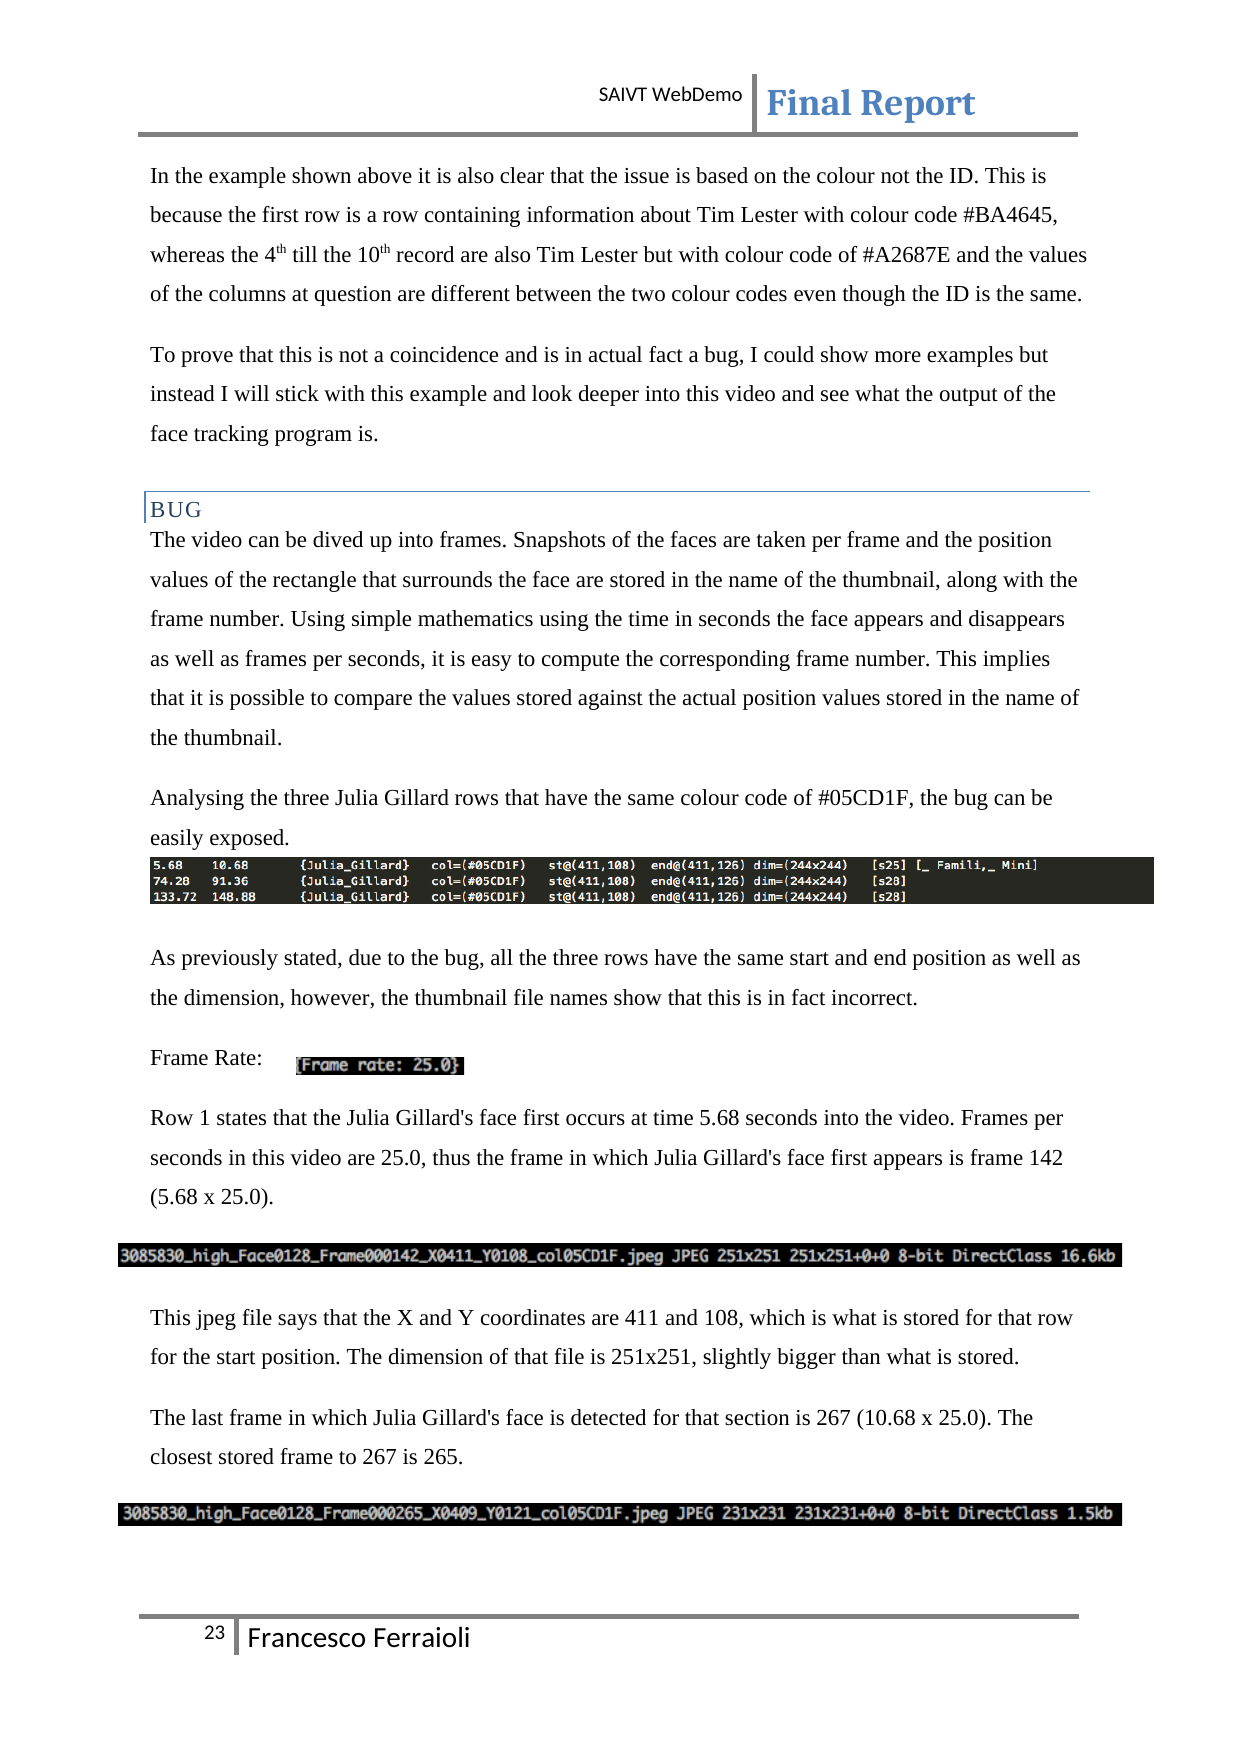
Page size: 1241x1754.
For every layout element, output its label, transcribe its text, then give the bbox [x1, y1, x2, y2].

text In the example shown above it is also clear that the issue is based on the colour not the ID. This is because the first row is a row containing information about Tim Lester with colour code #BA4645, whereas the 4th till the 10th record are also Tim Lester but with colour code of #A2687E and the values of the columns at question are different between the two colour codes even though the ID is the same. [150, 162, 1090, 307]
text The last frame in which Julia Gillard's face is detected for that section is 267 (10.68 x 25.0). The closest stored frame to 267 is 265. [150, 1404, 1090, 1469]
text The video can be dived up into frames. Snapshots of the faces are taken per frame and the position values of the rectangle that surrounds the face are stored in the name of the thumbnail, along with the frame number. Using simple mathematics using the time in seconds the face appears and disappears as well as frames per seconds, it is easy to compute the corresponding frame number. This implies that it is possible to compare the values stored against the actual position values stored in the name of the thumbnail. [150, 526, 1090, 750]
picture [118, 1243, 1123, 1267]
text This jpeg file says that the X and Y coordinates are 411 and 108, which is what is stored for that row for the start position. The dimension of that file is 251x251, slightly bigger than what is stored. [150, 1304, 1090, 1370]
picture [296, 1057, 465, 1075]
text As previously stated, due to the bug, all the three rows have the same start and end position as well as the dimension, however, the thumbnail file names show that this is in fact incorrect. [150, 944, 1090, 1010]
text Frame Rate: [150, 1044, 1090, 1070]
text Analysing the three Julia Gillard rows that have the same colour code of #05CD1F, the bug can be easily exposed. [150, 784, 1090, 850]
text Row 1 states that the Julia Gillard's face first occurs at time 5.68 seconds into the video. Frames per seconds in this video are 25.0, thus the frame in which Julia Gillard's face first appears is frame 142 (5.68 x 25.0). [150, 1104, 1090, 1210]
picture [118, 1503, 1123, 1526]
subtitle Bug [146, 492, 1090, 523]
text To prove that this is not a coincidence and is in actual fact a bug, I could show more examples but instead I will stick with this example and look deeper into this video and see what the output of the face tracking program is. [150, 341, 1090, 446]
picture [150, 857, 1154, 904]
